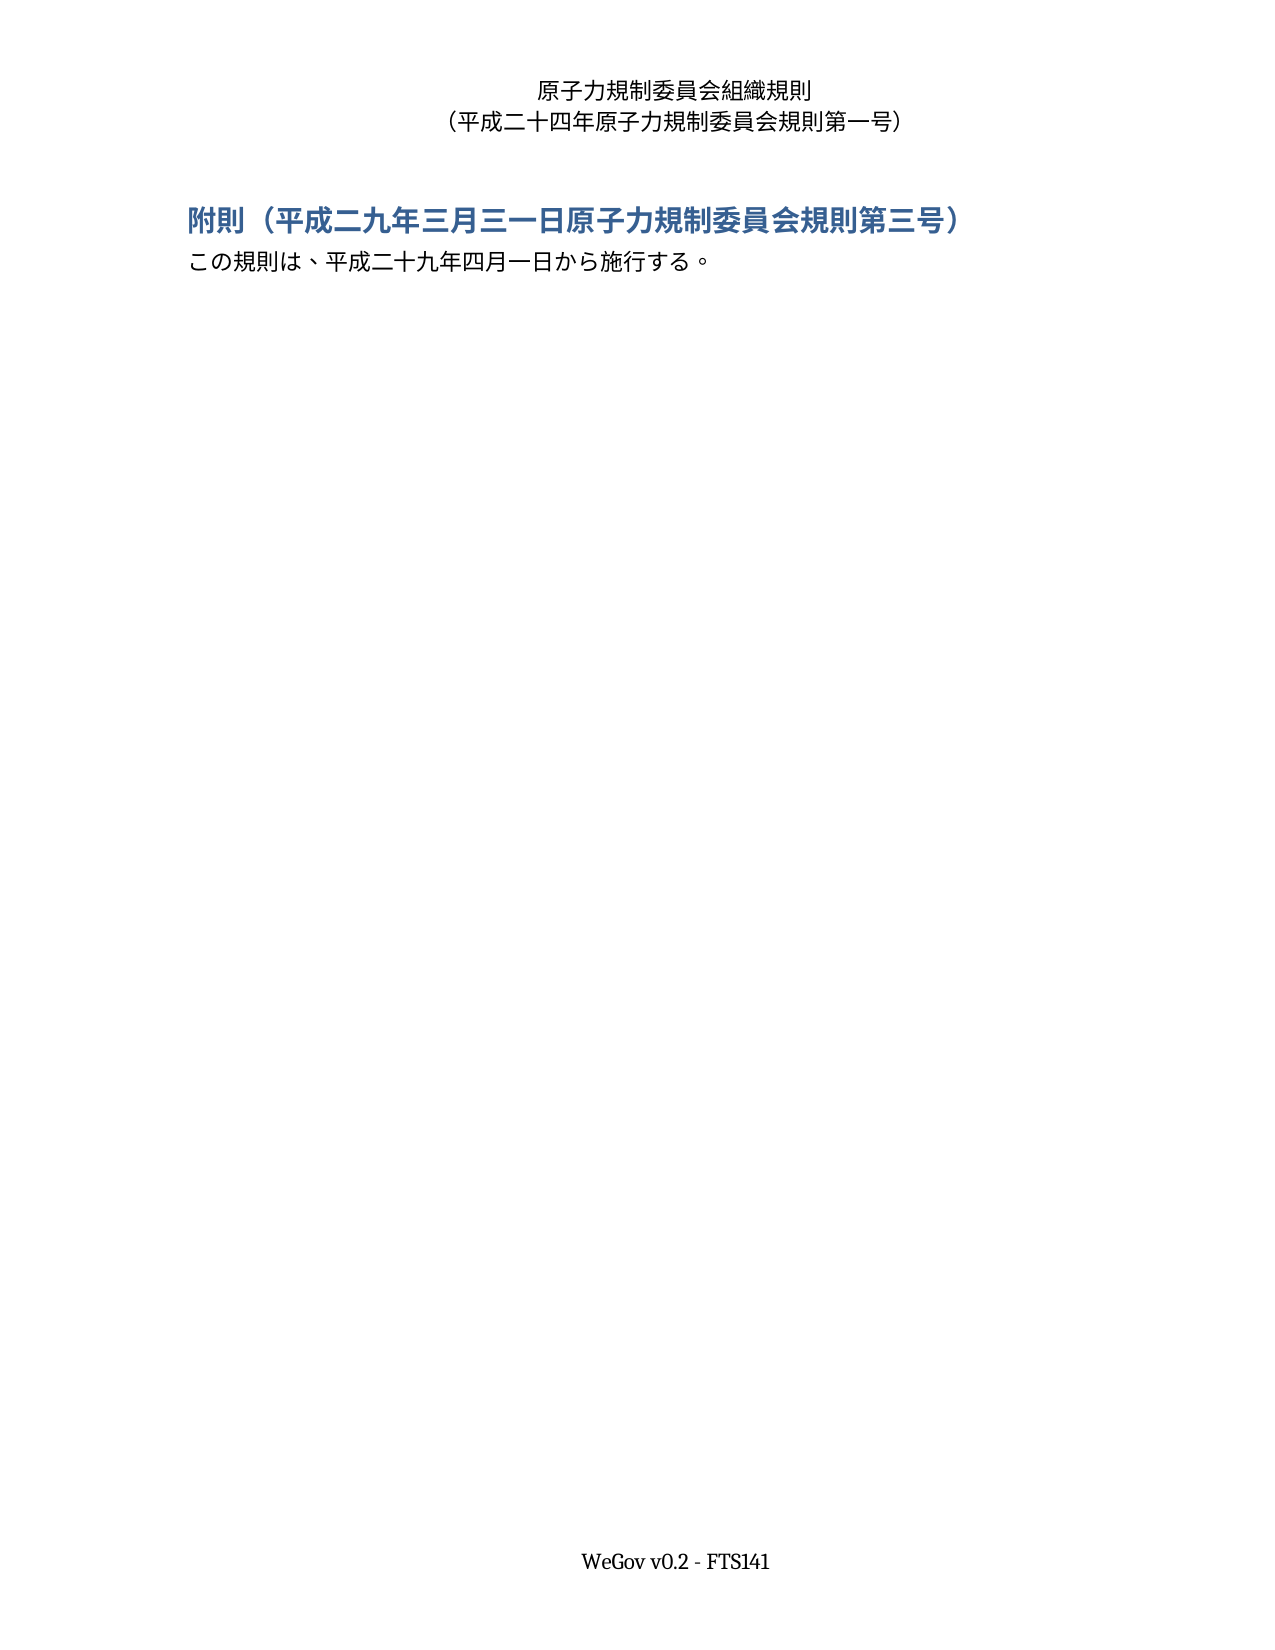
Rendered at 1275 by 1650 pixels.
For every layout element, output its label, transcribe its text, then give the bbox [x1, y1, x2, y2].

text この規則は、平成二十九年四月一日から施行する。 [187, 246, 1087, 277]
subtitle 附則（平成二九年三月三一日原子力規制委員会規則第三号） [187, 200, 1087, 240]
